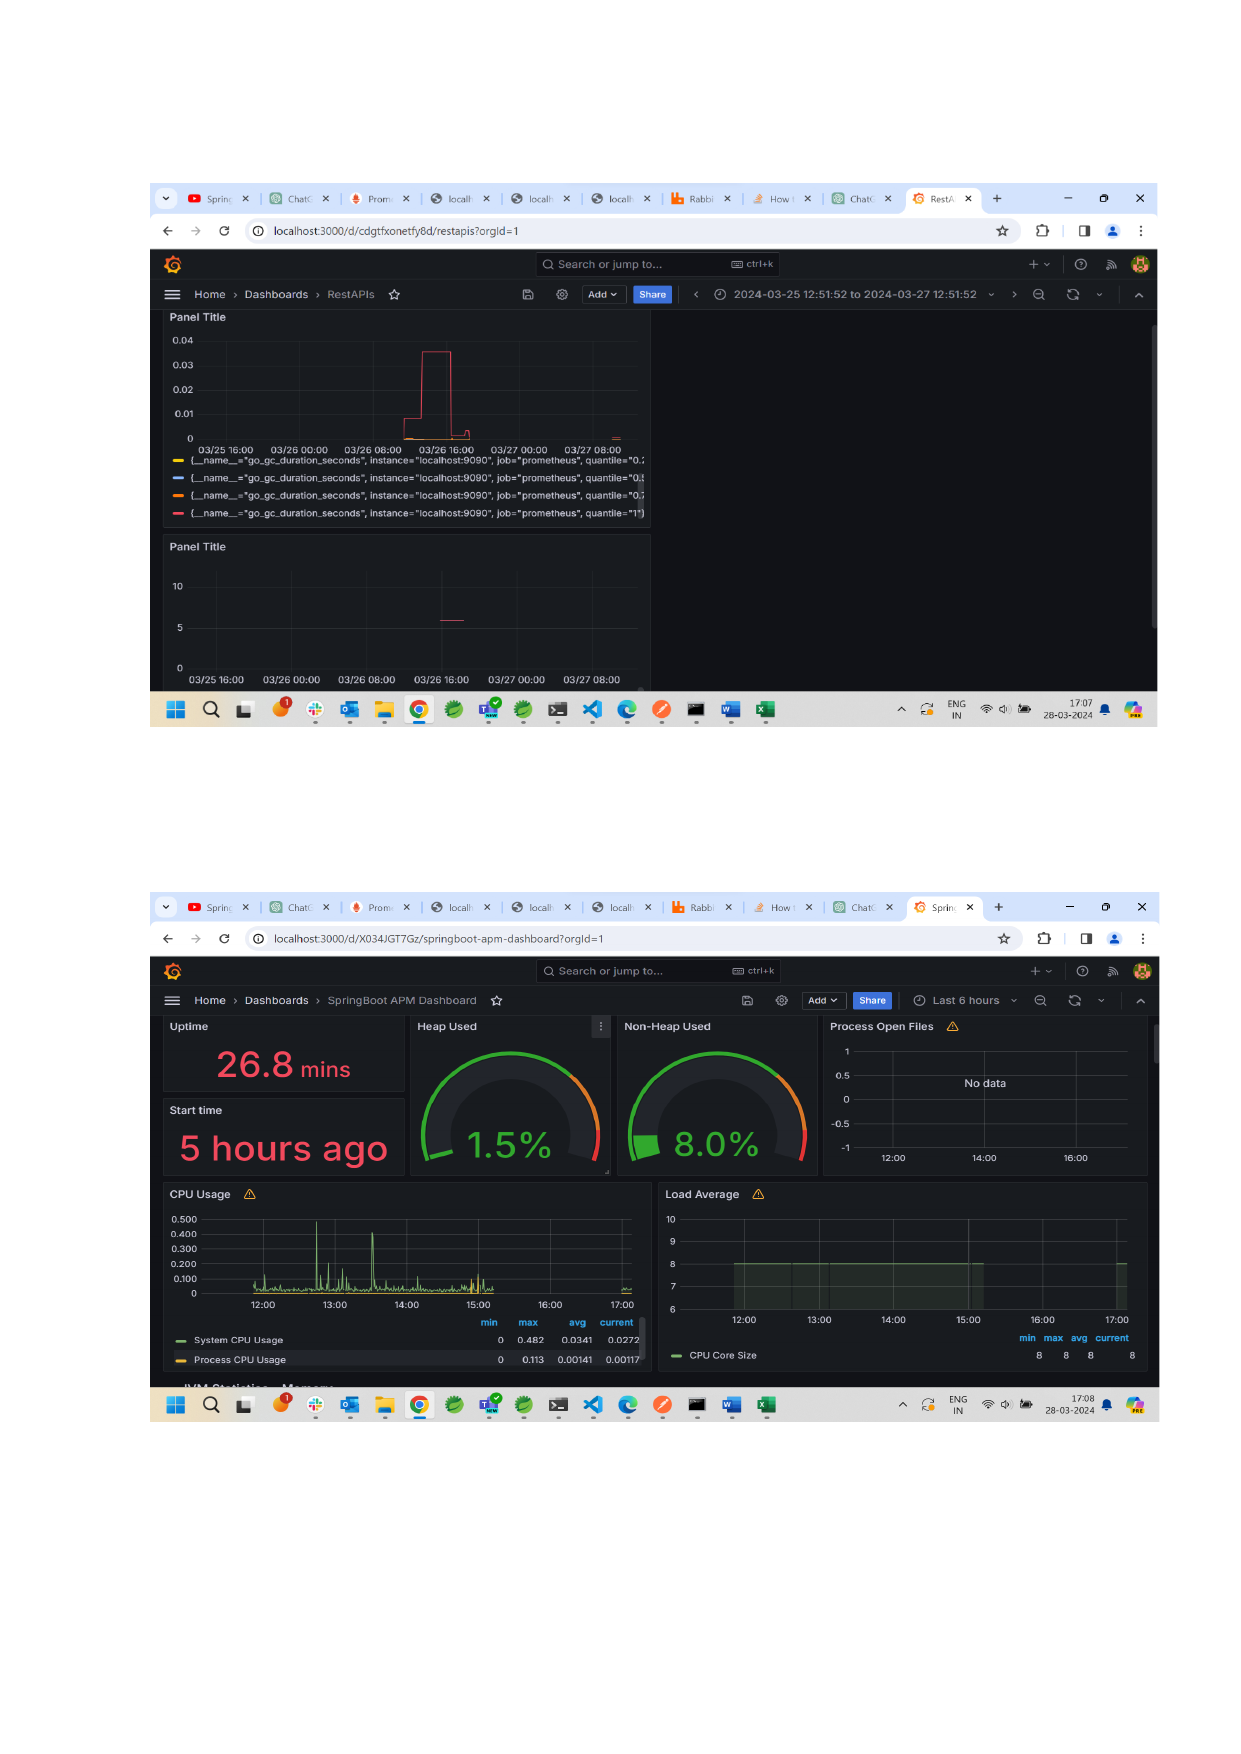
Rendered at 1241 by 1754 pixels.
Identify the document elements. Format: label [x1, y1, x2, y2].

picture [150, 892, 1160, 1422]
picture [150, 183, 1158, 727]
